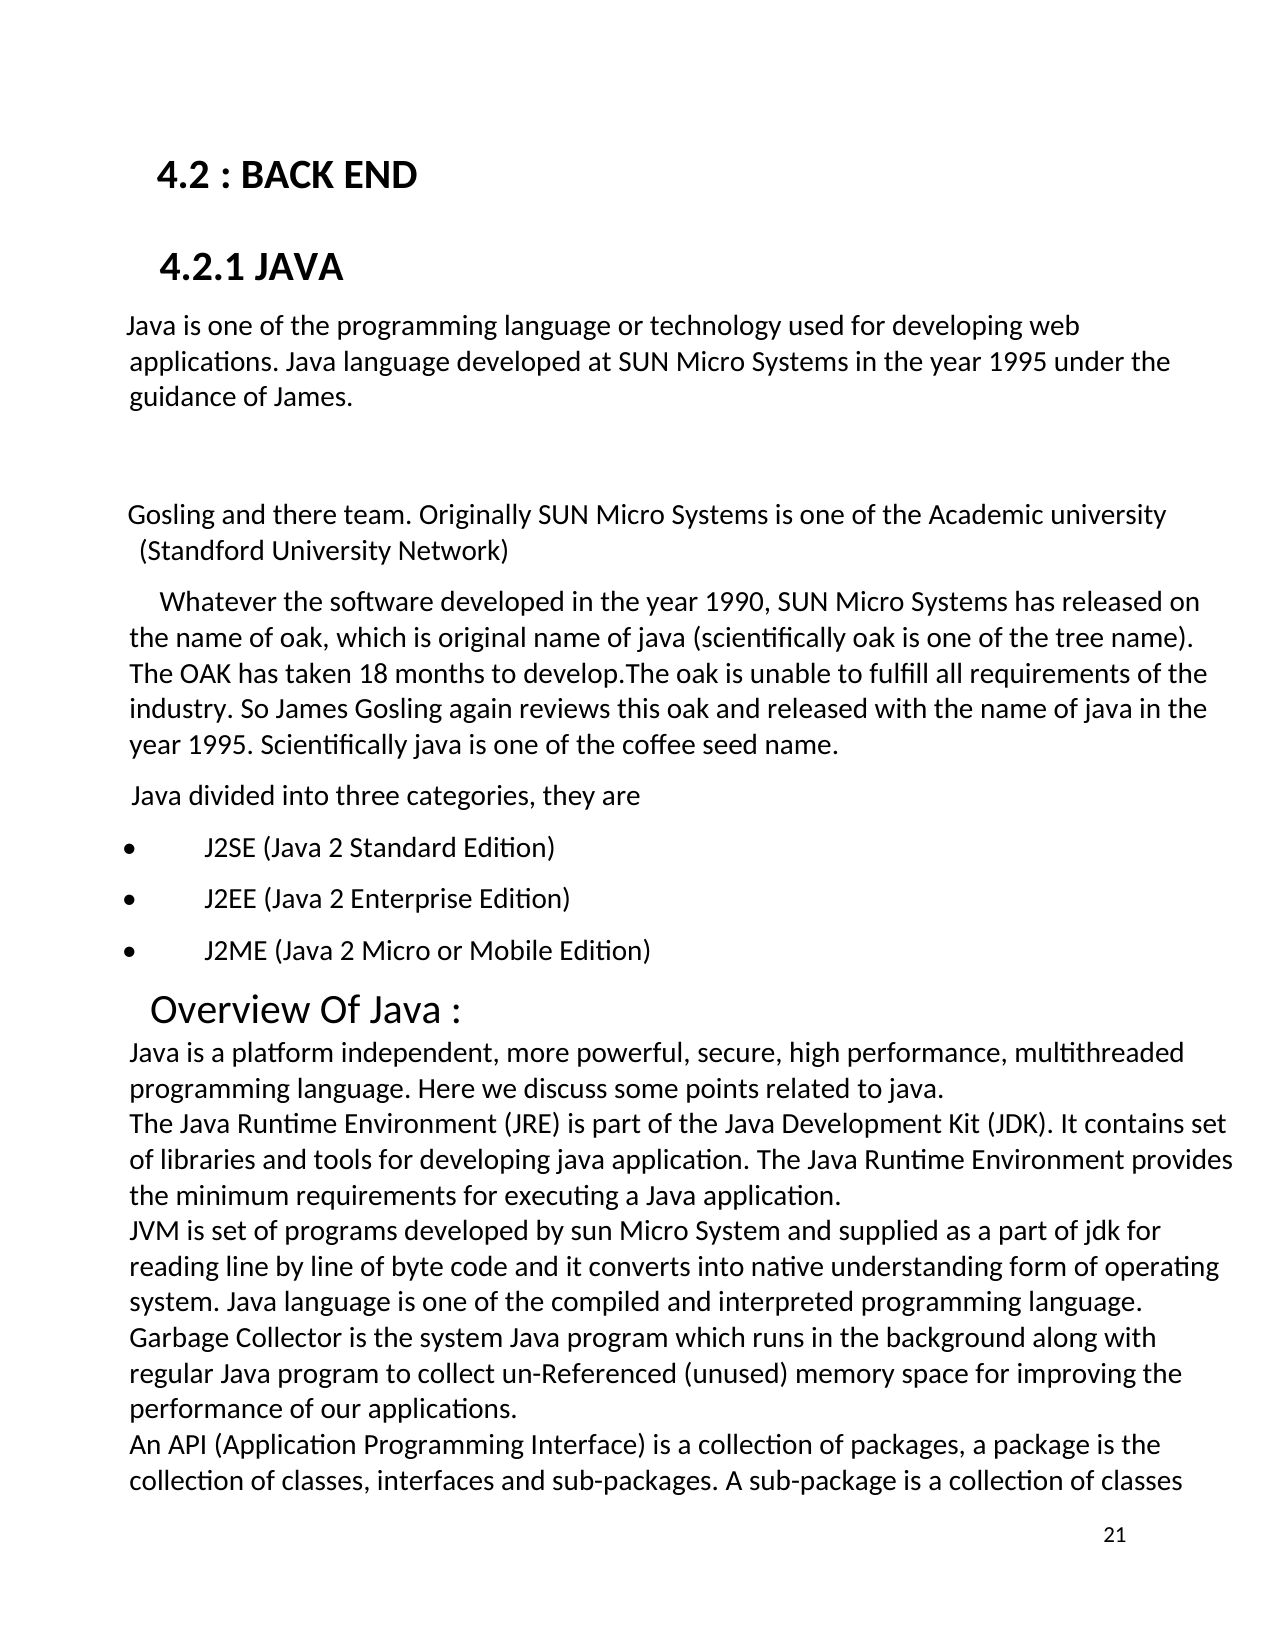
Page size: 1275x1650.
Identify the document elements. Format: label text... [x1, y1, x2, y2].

subtitle • J2SE (Java 2 Standard Edition) [92, 829, 1235, 864]
subtitle Overview Of Java : [150, 983, 1235, 1034]
text The Java Runtime Environment (JRE) is part of the Java Development Kit (JDK). It contains set of libraries and tools for developing java application. The Java Runtime Environment provides the minimum requirements for executing a Java application. [129, 1105, 1235, 1212]
text Java is a platform independent, more powerful, secure, high performance, multithreaded programming language. Here we discuss some points related to java. [129, 1034, 1235, 1105]
subtitle Java is one of the programming language or technology used for developing web applications. Java language developed at SUN Micro Systems in the year 1995 under the guidance of James. [126, 307, 1235, 414]
subtitle • J2ME (Java 2 Micro or Mobile Edition) [92, 932, 1235, 967]
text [129, 1426, 1235, 1497]
list JAVA [159, 240, 1235, 291]
subtitle Gosling and there team. Originally SUN Micro Systems is one of the Academic university (Standford University Network) [127, 496, 1235, 568]
text JVM is set of programs developed by sun Micro System and supplied as a part of jdk for reading line by line of byte code and it converts into native understanding form of operating system. Java language is one of the compiled and interpreted programming language. [129, 1212, 1235, 1319]
subtitle : BACK END [157, 148, 1235, 199]
subtitle Whatever the software developed in the year 1990, SUN Micro Systems has released on the name of oak, which is original name of java (scientifically oak is one of the tree name). The OAK has taken 18 months to develop.The oak is unable to fulfill all requirements of the industry. So James Gosling again reviews this oak and released with the name of java in the year 1995. Scientifically java is one of the coffee seed name. [129, 583, 1235, 762]
subtitle Java divided into three categories, they are [101, 777, 1235, 813]
text Garbage Collector is the system Java program which runs in the background along with regular Java program to collect un-Referenced (unused) memory space for improving the performance of our applications. [129, 1319, 1235, 1426]
subtitle • J2EE (Java 2 Enterprise Edition) [92, 880, 1235, 916]
